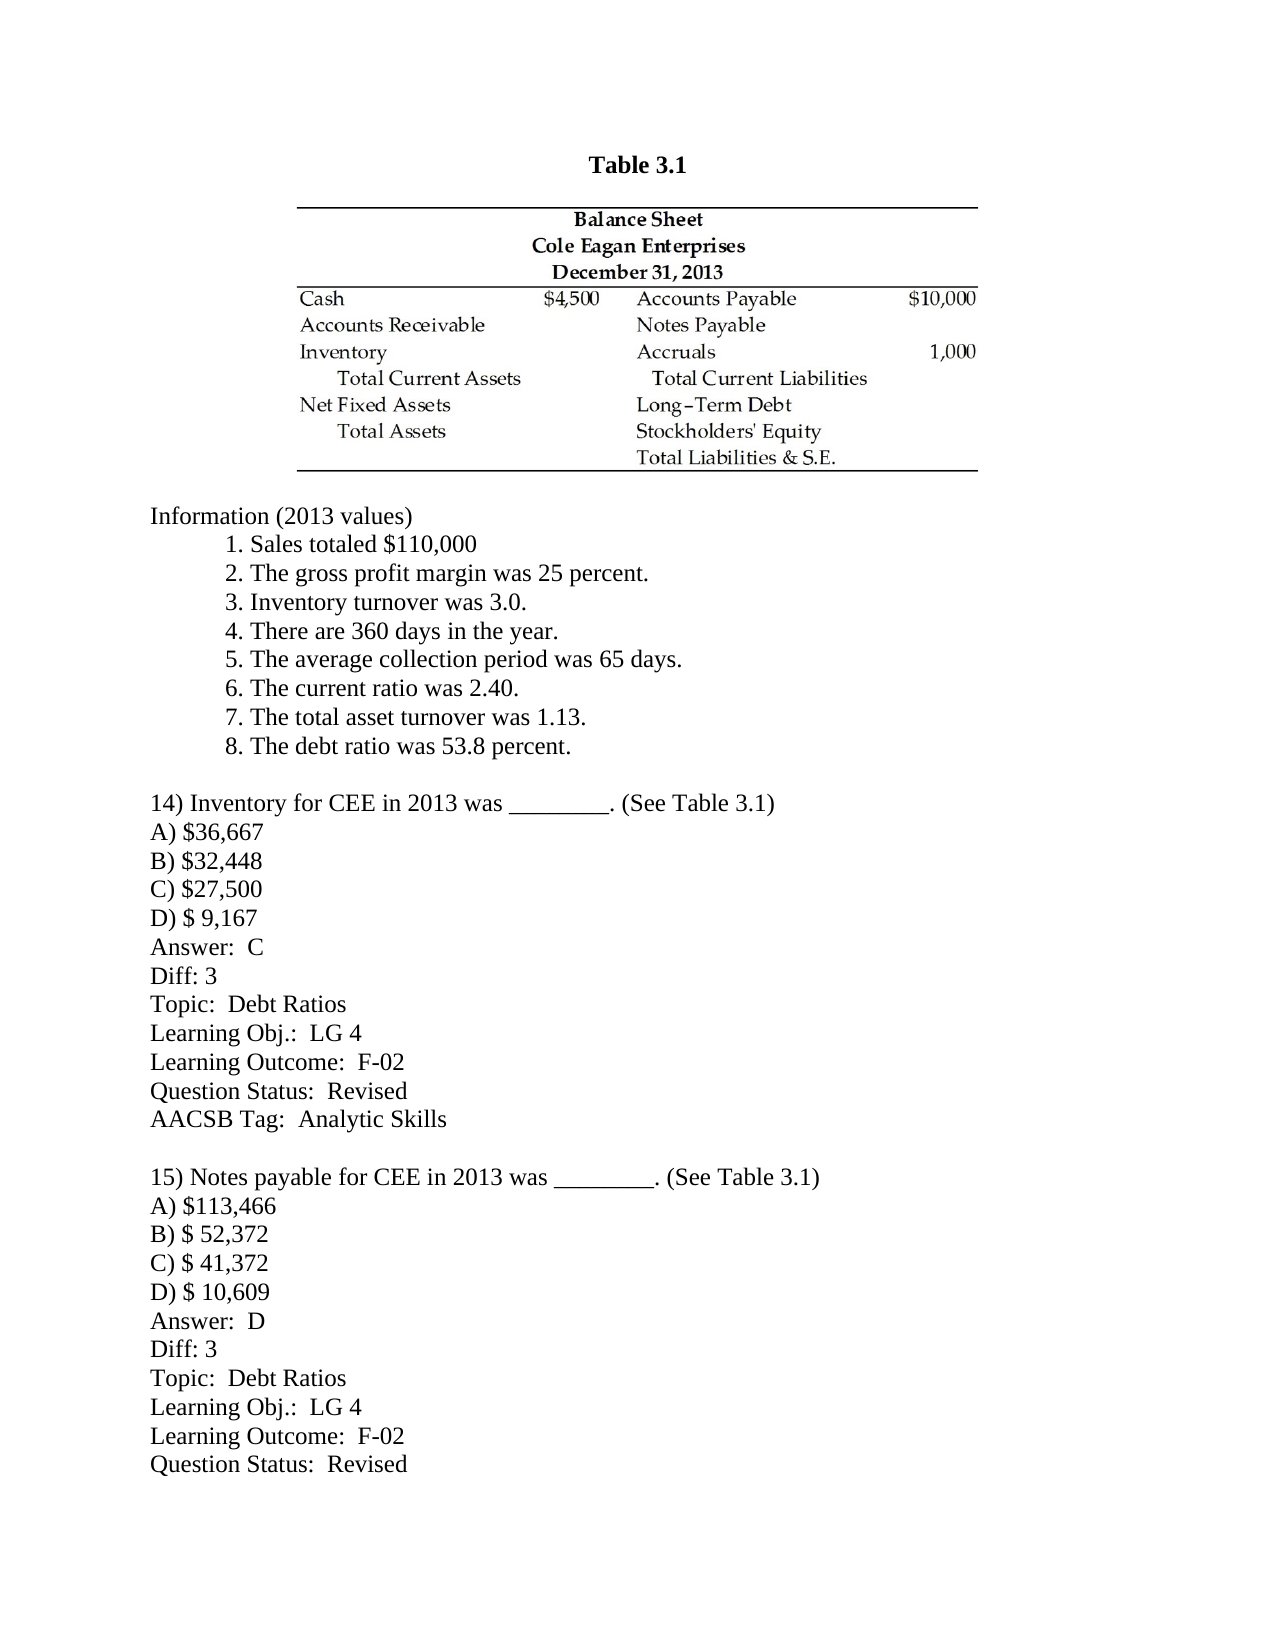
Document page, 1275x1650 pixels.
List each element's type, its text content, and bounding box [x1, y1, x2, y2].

text 5. The average collection period was 65 days. [150, 644, 1125, 673]
text Learning Outcome: F-02 [150, 1047, 1125, 1076]
picture [296, 207, 979, 472]
text Information (2013 values) [150, 501, 1125, 529]
text Topic: Debt Ratios [150, 1363, 1125, 1392]
text B) $ 52,372 [150, 1219, 1125, 1248]
text 14) Inventory for CEE in 2013 was ________. (See Table 3.1) [150, 788, 1125, 817]
text Diff: 3 [150, 961, 1125, 989]
text Answer: C [150, 932, 1125, 961]
text 15) Notes payable for CEE in 2013 was ________. (See Table 3.1) [150, 1162, 1125, 1191]
text 1. Sales totaled $110,000 [150, 529, 1125, 558]
text 3. Inventory turnover was 3.0. [150, 587, 1125, 616]
text Learning Outcome: F-02 [150, 1421, 1125, 1449]
text A) $36,667 [150, 817, 1125, 846]
text Table 3.1 [150, 150, 1125, 179]
text D) $ 9,167 [150, 903, 1125, 932]
text Question Status: Revised [150, 1076, 1125, 1104]
text Diff: 3 [150, 1334, 1125, 1363]
text Topic: Debt Ratios [150, 989, 1125, 1018]
text 6. The current ratio was 2.40. [150, 673, 1125, 702]
text 2. The gross profit margin was 25 percent. [150, 558, 1125, 587]
text Learning Obj.: LG 4 [150, 1018, 1125, 1047]
text Question Status: Revised [150, 1449, 1125, 1478]
text 4. There are 360 days in the year. [150, 616, 1125, 644]
text 7. The total asset turnover was 1.13. [150, 702, 1125, 731]
text A) $113,466 [150, 1191, 1125, 1219]
text B) $32,448 [150, 846, 1125, 874]
text AACSB Tag: Analytic Skills [150, 1104, 1125, 1133]
text C) $ 41,372 [150, 1248, 1125, 1277]
text D) $ 10,609 [150, 1277, 1125, 1306]
text 8. The debt ratio was 53.8 percent. [150, 731, 1125, 759]
text Learning Obj.: LG 4 [150, 1392, 1125, 1421]
text Answer: D [150, 1306, 1125, 1334]
text C) $27,500 [150, 874, 1125, 903]
